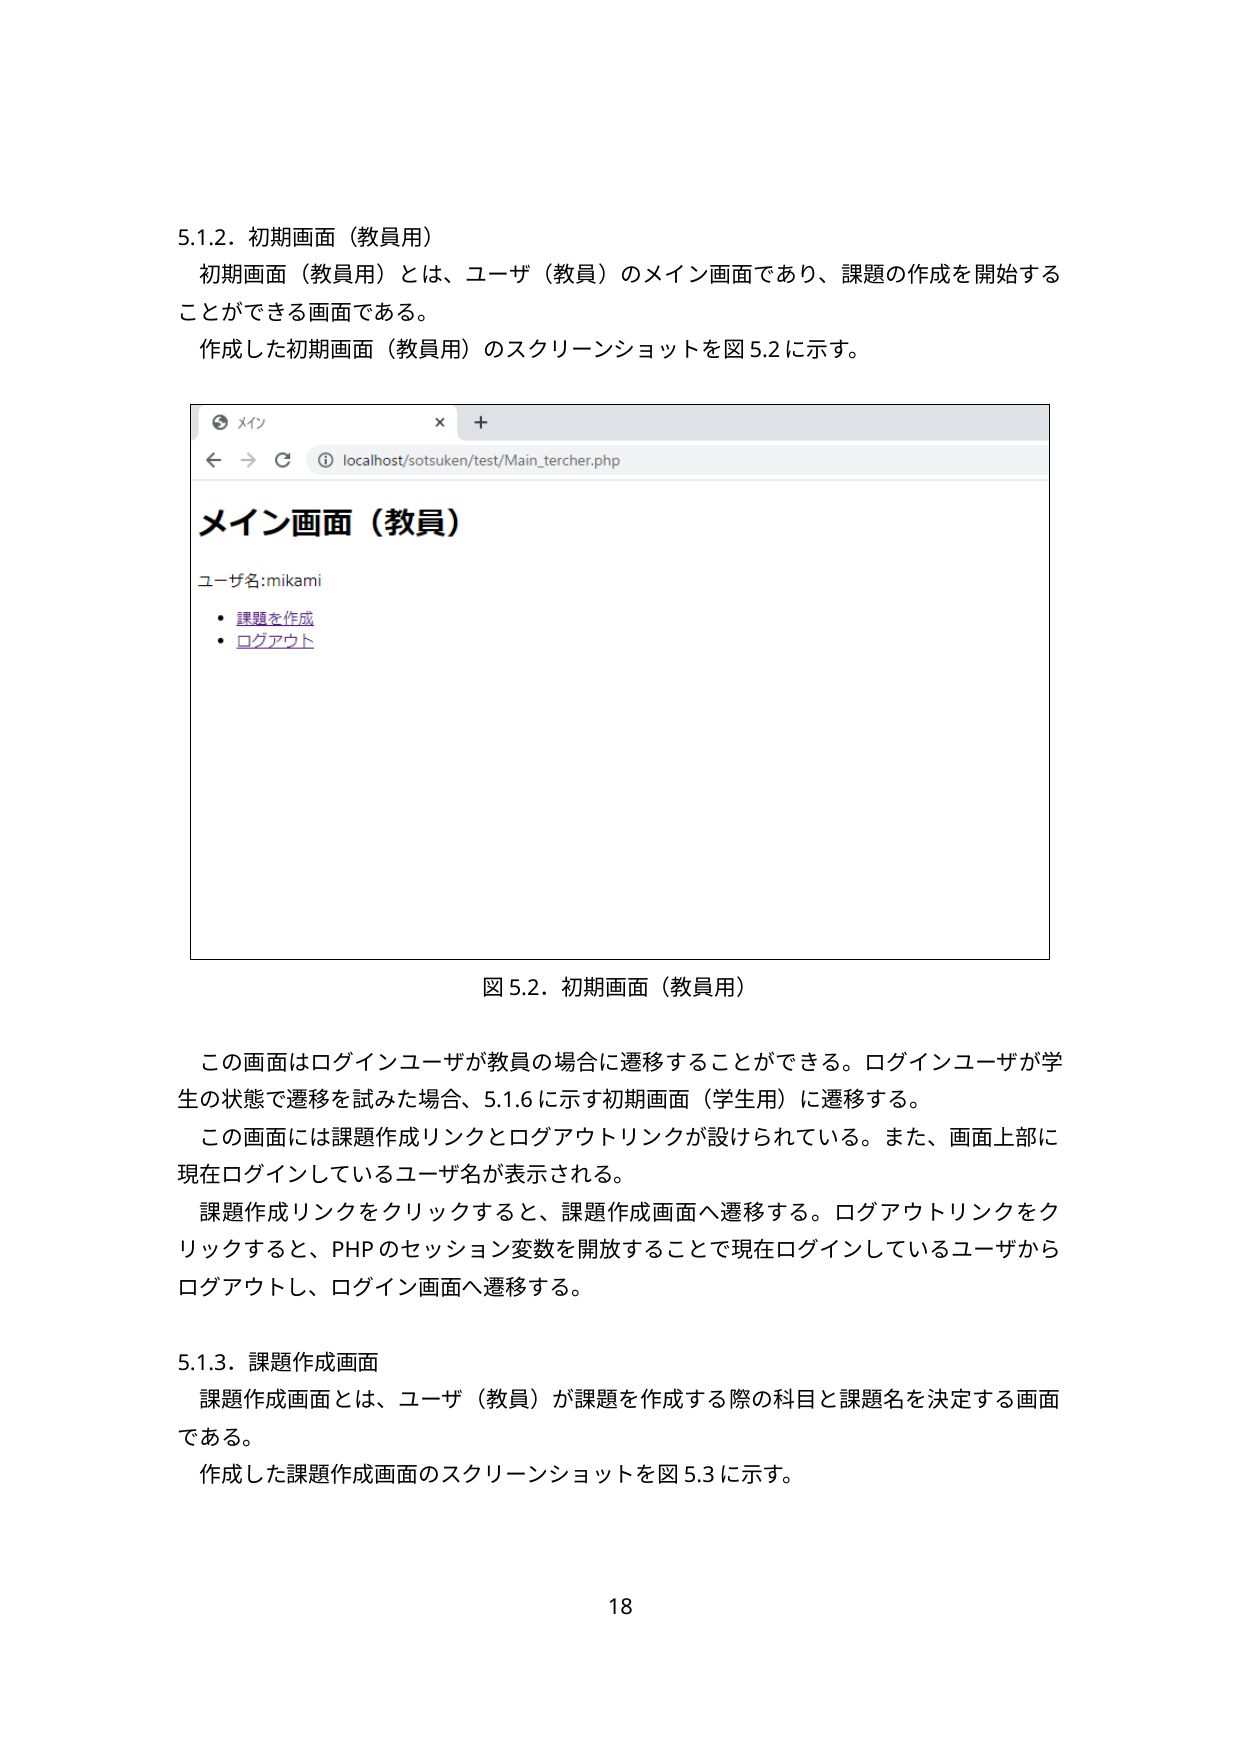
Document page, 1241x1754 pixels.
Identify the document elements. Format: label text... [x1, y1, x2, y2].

text この画面には課題作成リンクとログアウトリンクが設けられている。また、画面上部に現在ログインしているユーザ名が表示される。 [177, 1117, 1063, 1192]
text 課題作成リンクをクリックすると、課題作成画面へ遷移する。ログアウトリンクをクリックすると、PHPのセッション変数を開放することで現在ログインしているユーザからログアウトし、ログイン画面へ遷移する。 [177, 1192, 1063, 1304]
text 図5.2．初期画面（教員用） [177, 967, 1063, 1004]
picture [191, 405, 1049, 959]
subtitle 5.1.3．課題作成画面 [177, 1342, 1063, 1379]
text 作成した課題作成画面のスクリーンショットを図5.3に示す。 [177, 1454, 1063, 1492]
text 初期画面（教員用）とは、ユーザ（教員）のメイン画面であり、課題の作成を開始することができる画面である。 [177, 254, 1063, 329]
text 課題作成画面とは、ユーザ（教員）が課題を作成する際の科目と課題名を決定する画面である。 [177, 1379, 1063, 1454]
text この画面はログインユーザが教員の場合に遷移することができる。ログインユーザが学生の状態で遷移を試みた場合、5.1.6に示す初期画面（学生用）に遷移する。 [177, 1042, 1063, 1117]
subtitle 5.1.2．初期画面（教員用） [177, 217, 1063, 254]
text 作成した初期画面（教員用）のスクリーンショットを図5.2に示す。 [177, 329, 1063, 367]
